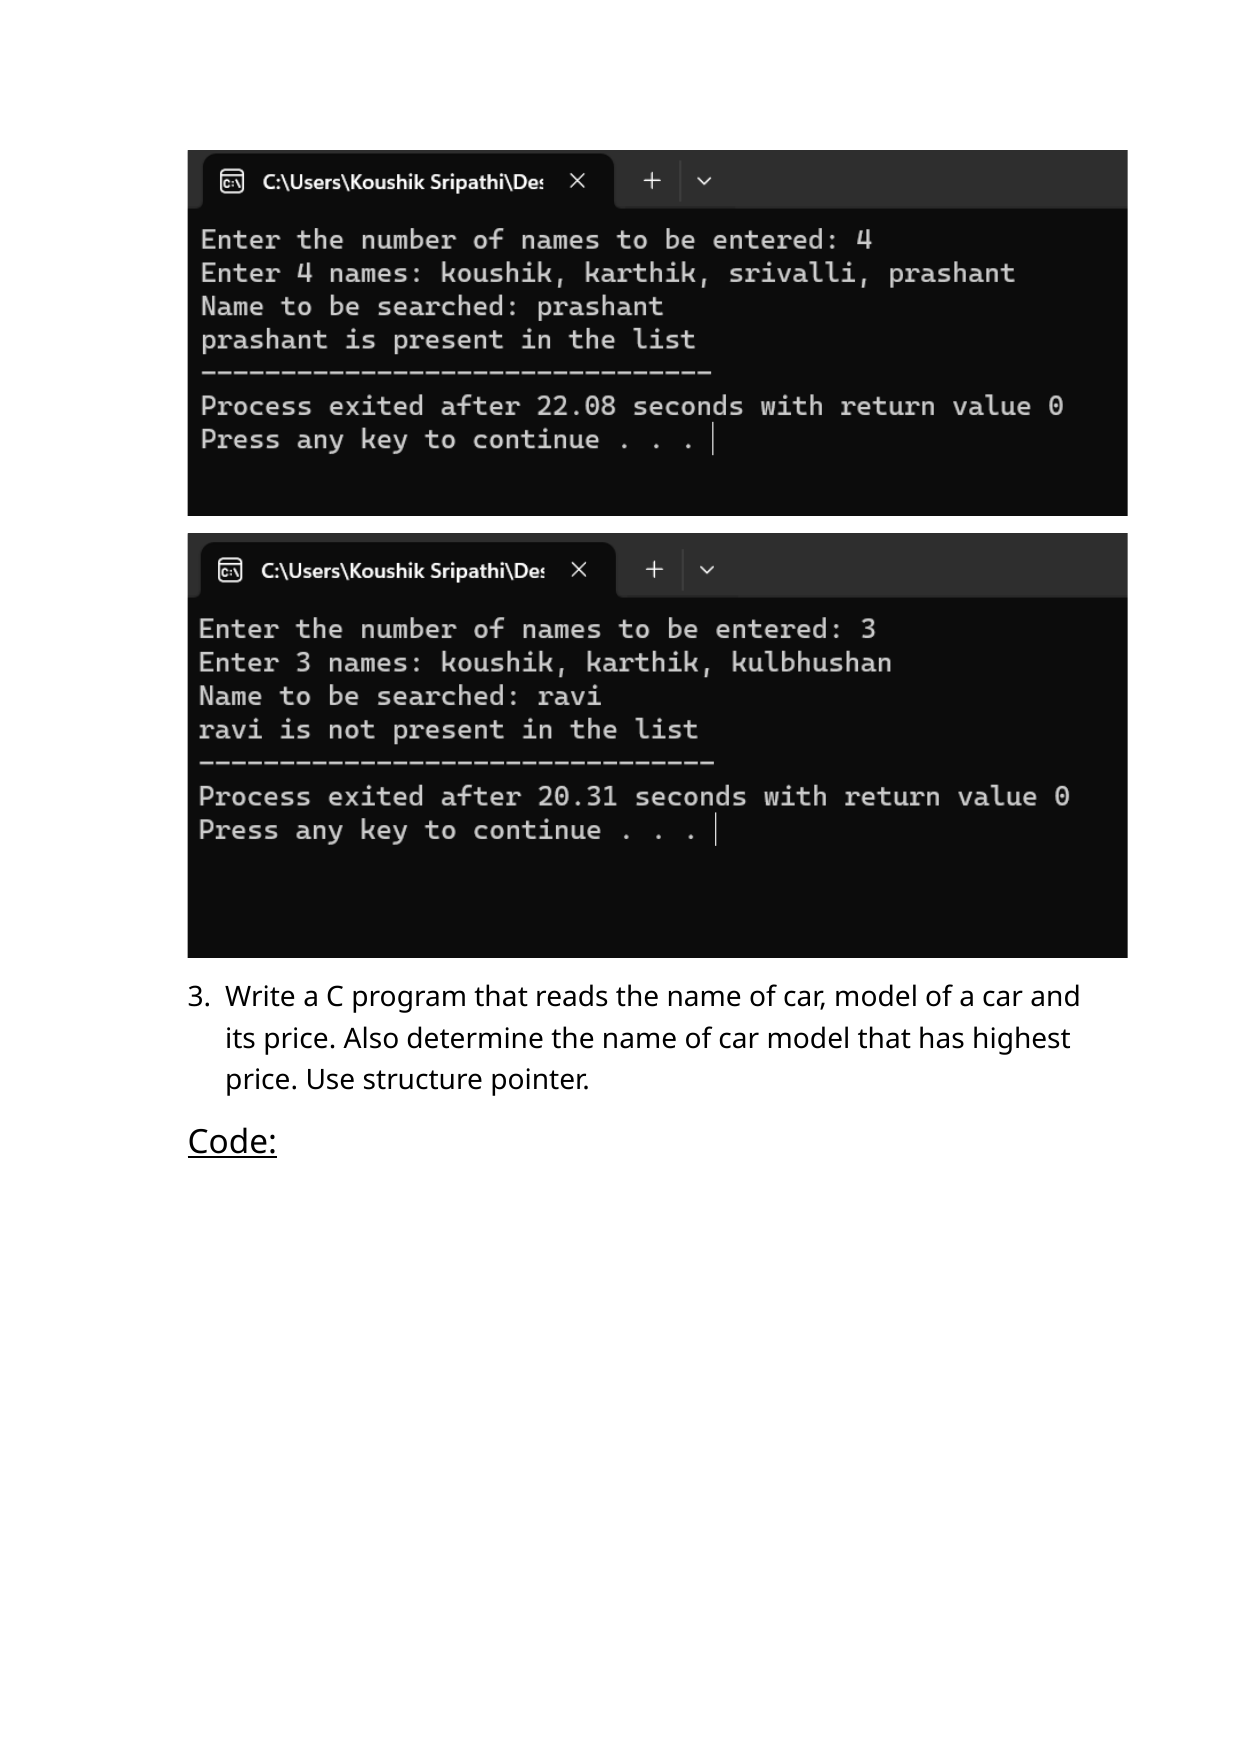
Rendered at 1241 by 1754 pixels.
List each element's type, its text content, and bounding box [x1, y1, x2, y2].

picture [187, 150, 1128, 516]
list Write a C program that reads the name of car, model of a car and its price. Also determine the name of car model that has highest price. Use structure pointer. [187, 977, 1090, 1098]
picture [187, 533, 1128, 958]
text Code: [187, 1117, 1090, 1163]
